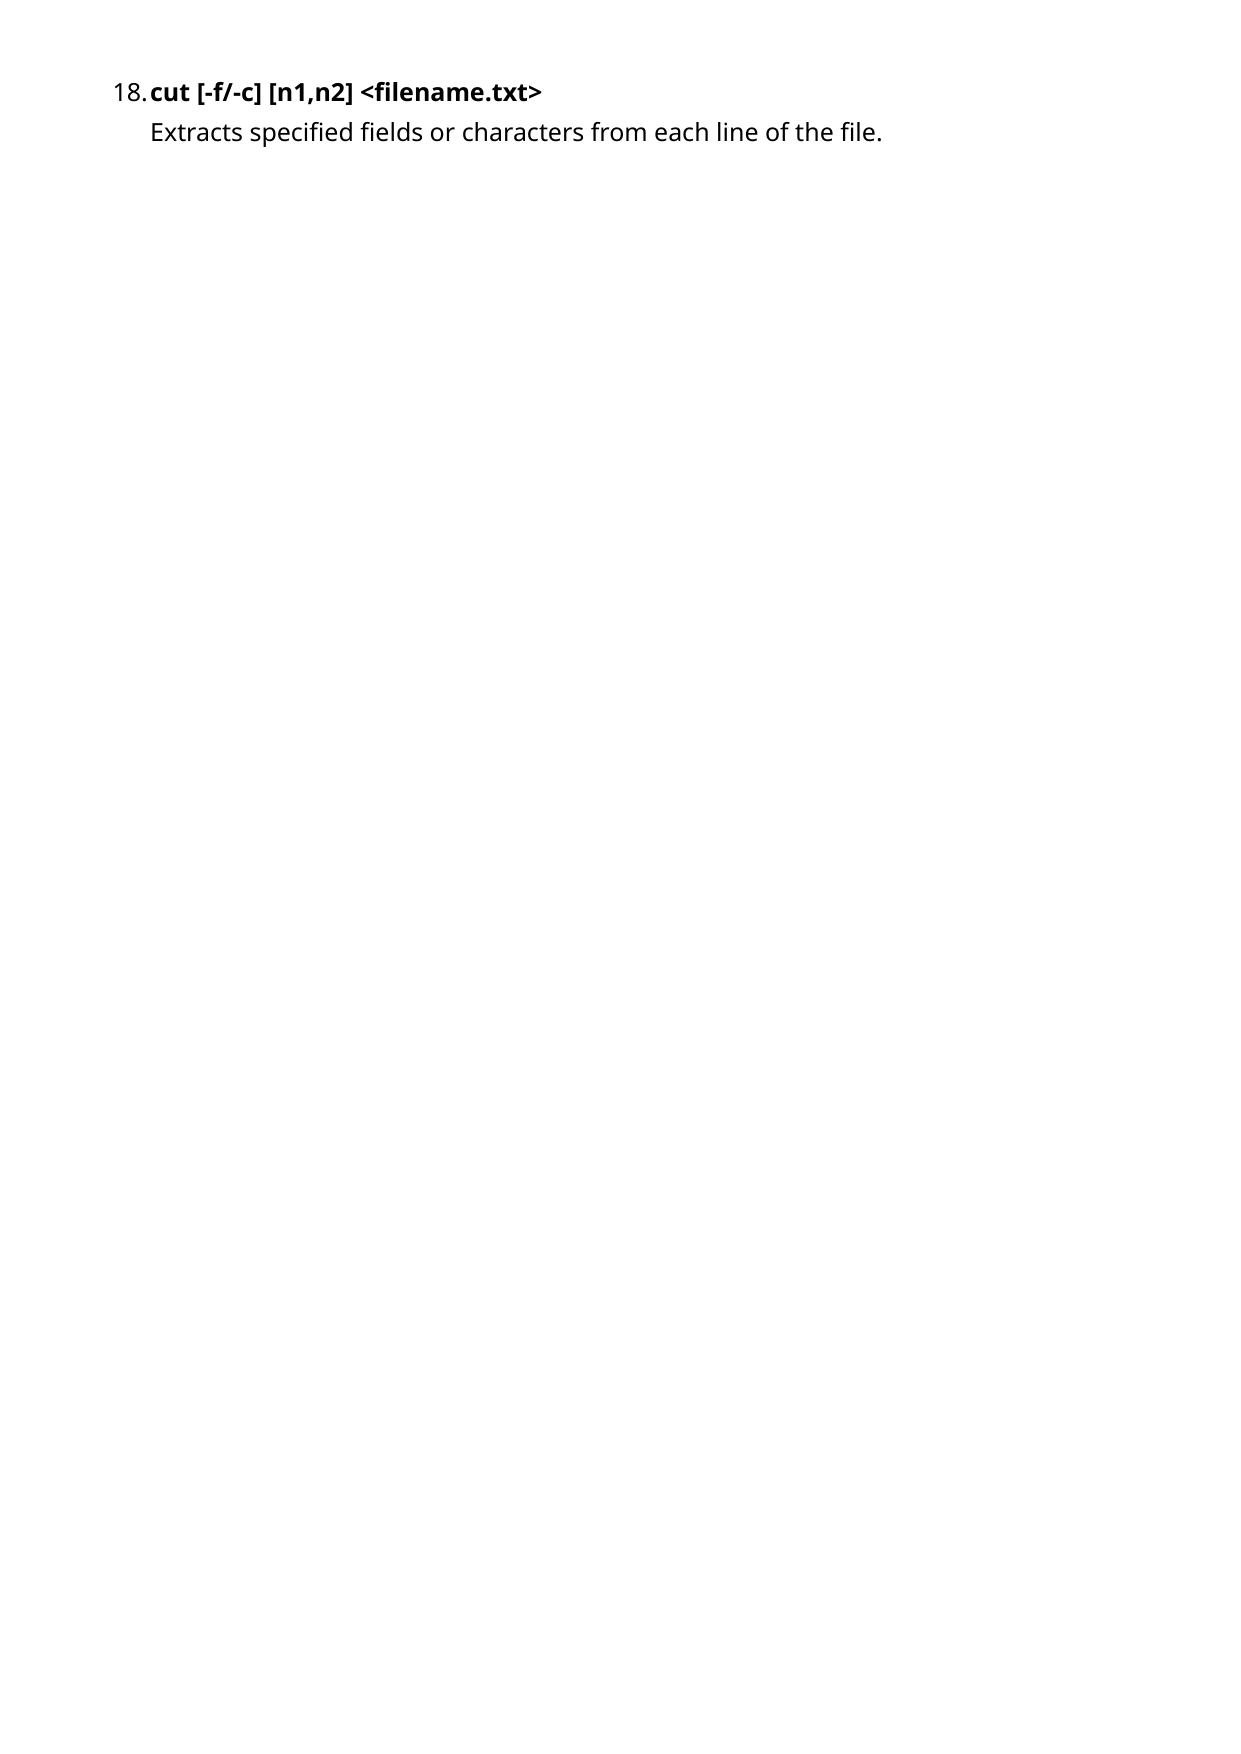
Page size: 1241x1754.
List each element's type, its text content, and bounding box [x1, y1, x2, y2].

list cut [-f/-c] [n1,n2] <filename.txt> Extracts specified fields or characters from each line of the file. [112, 75, 1165, 148]
